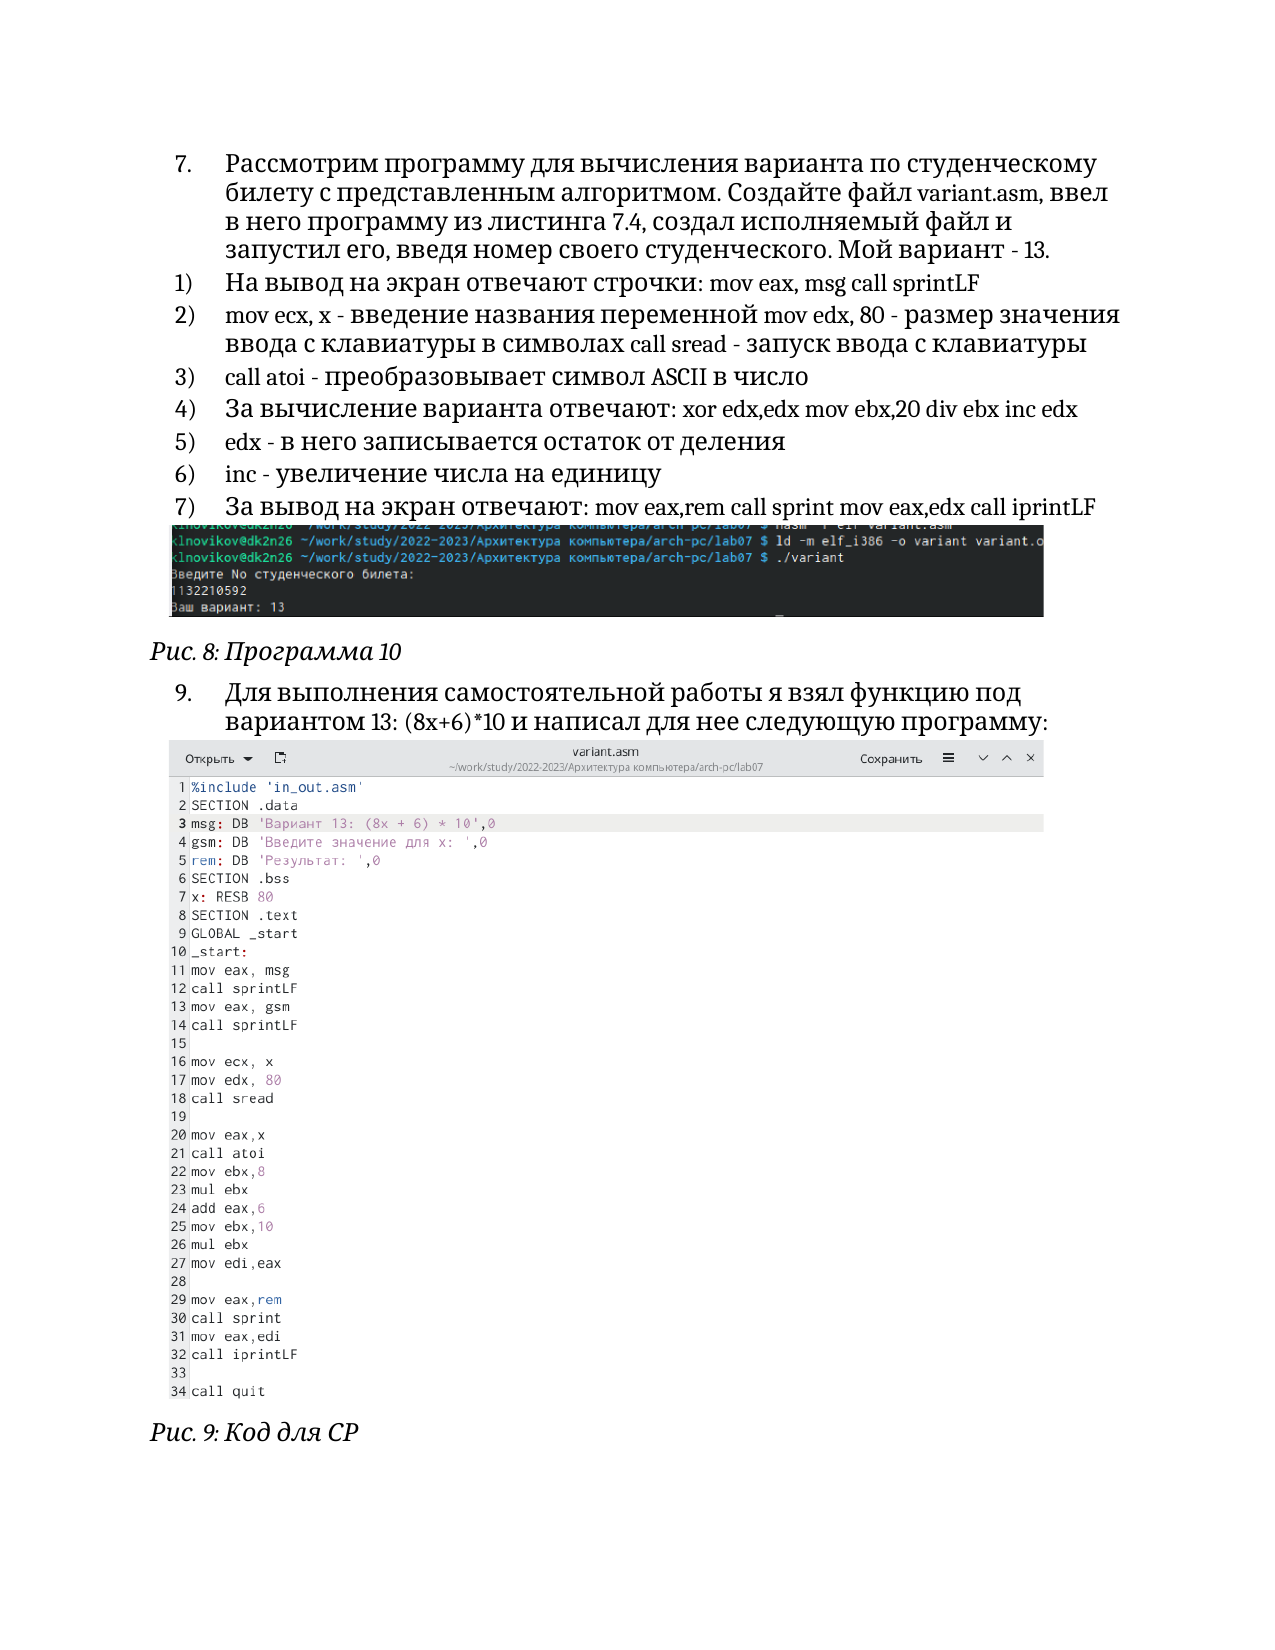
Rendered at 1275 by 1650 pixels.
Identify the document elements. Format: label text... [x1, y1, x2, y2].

picture [168, 740, 1044, 1399]
picture [168, 525, 1044, 617]
list За вывод на экран отвечают: mov eax,rem call sprint mov eax,edx call iprintLF [175, 492, 1125, 521]
list edx - в него записывается остаток от деления [175, 427, 1125, 456]
list call atoi - преобразовывает символ ASCII в число [175, 362, 1125, 391]
list inc - увеличение числа на единицу [175, 460, 1125, 489]
list За вычисление варианта отвечают: xor edx,edx mov ebx,20 div ebx inc edx [175, 395, 1125, 424]
text Рис. 9: Код для СР [150, 1419, 1125, 1448]
list На вывод на экран отвечают строчки: mov eax, msg call sprintLF [175, 269, 1125, 297]
text Рис. 8: Программа 10 [150, 637, 1125, 666]
list Рассмотрим программу для вычисления варианта по студенческому билету с представленным алгоритмом. Создайте файл variant.asm, ввел в него программу из листинга 7.4, создал исполняемый файл и запустил его, введя номер своего студенческого. Мой вариант - 13. [175, 150, 1125, 265]
list mov ecx, x - введение названия переменной mov edx, 80 - размер значения ввода с клавиатуры в символах call sread - запуск ввода с клавиатуры [175, 301, 1125, 359]
list Для выполнения самостоятельной работы я взял функцию под вариантом 13: (8x+6)*10 и написал для нее следующую программу: [175, 679, 1125, 736]
